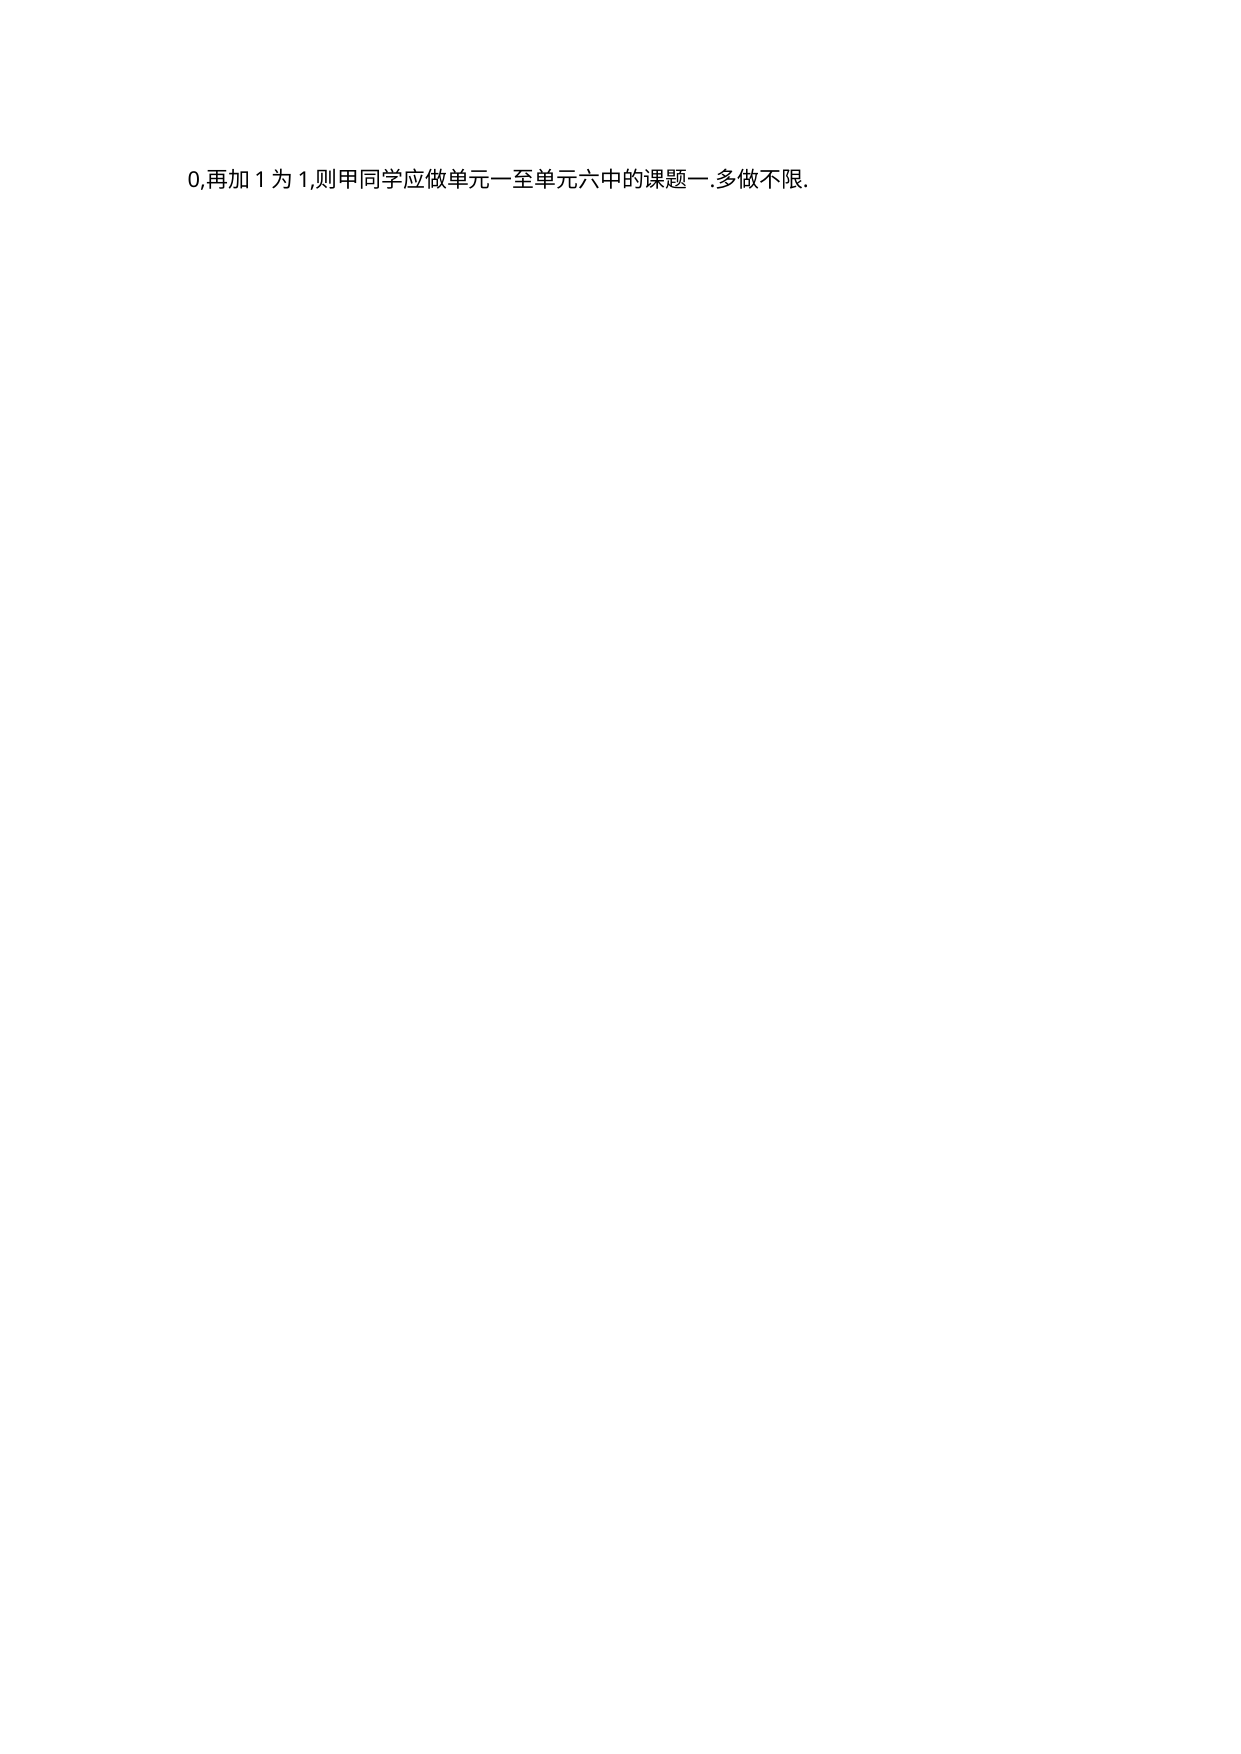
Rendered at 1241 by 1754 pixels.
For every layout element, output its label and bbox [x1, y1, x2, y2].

text [187, 162, 1053, 194]
